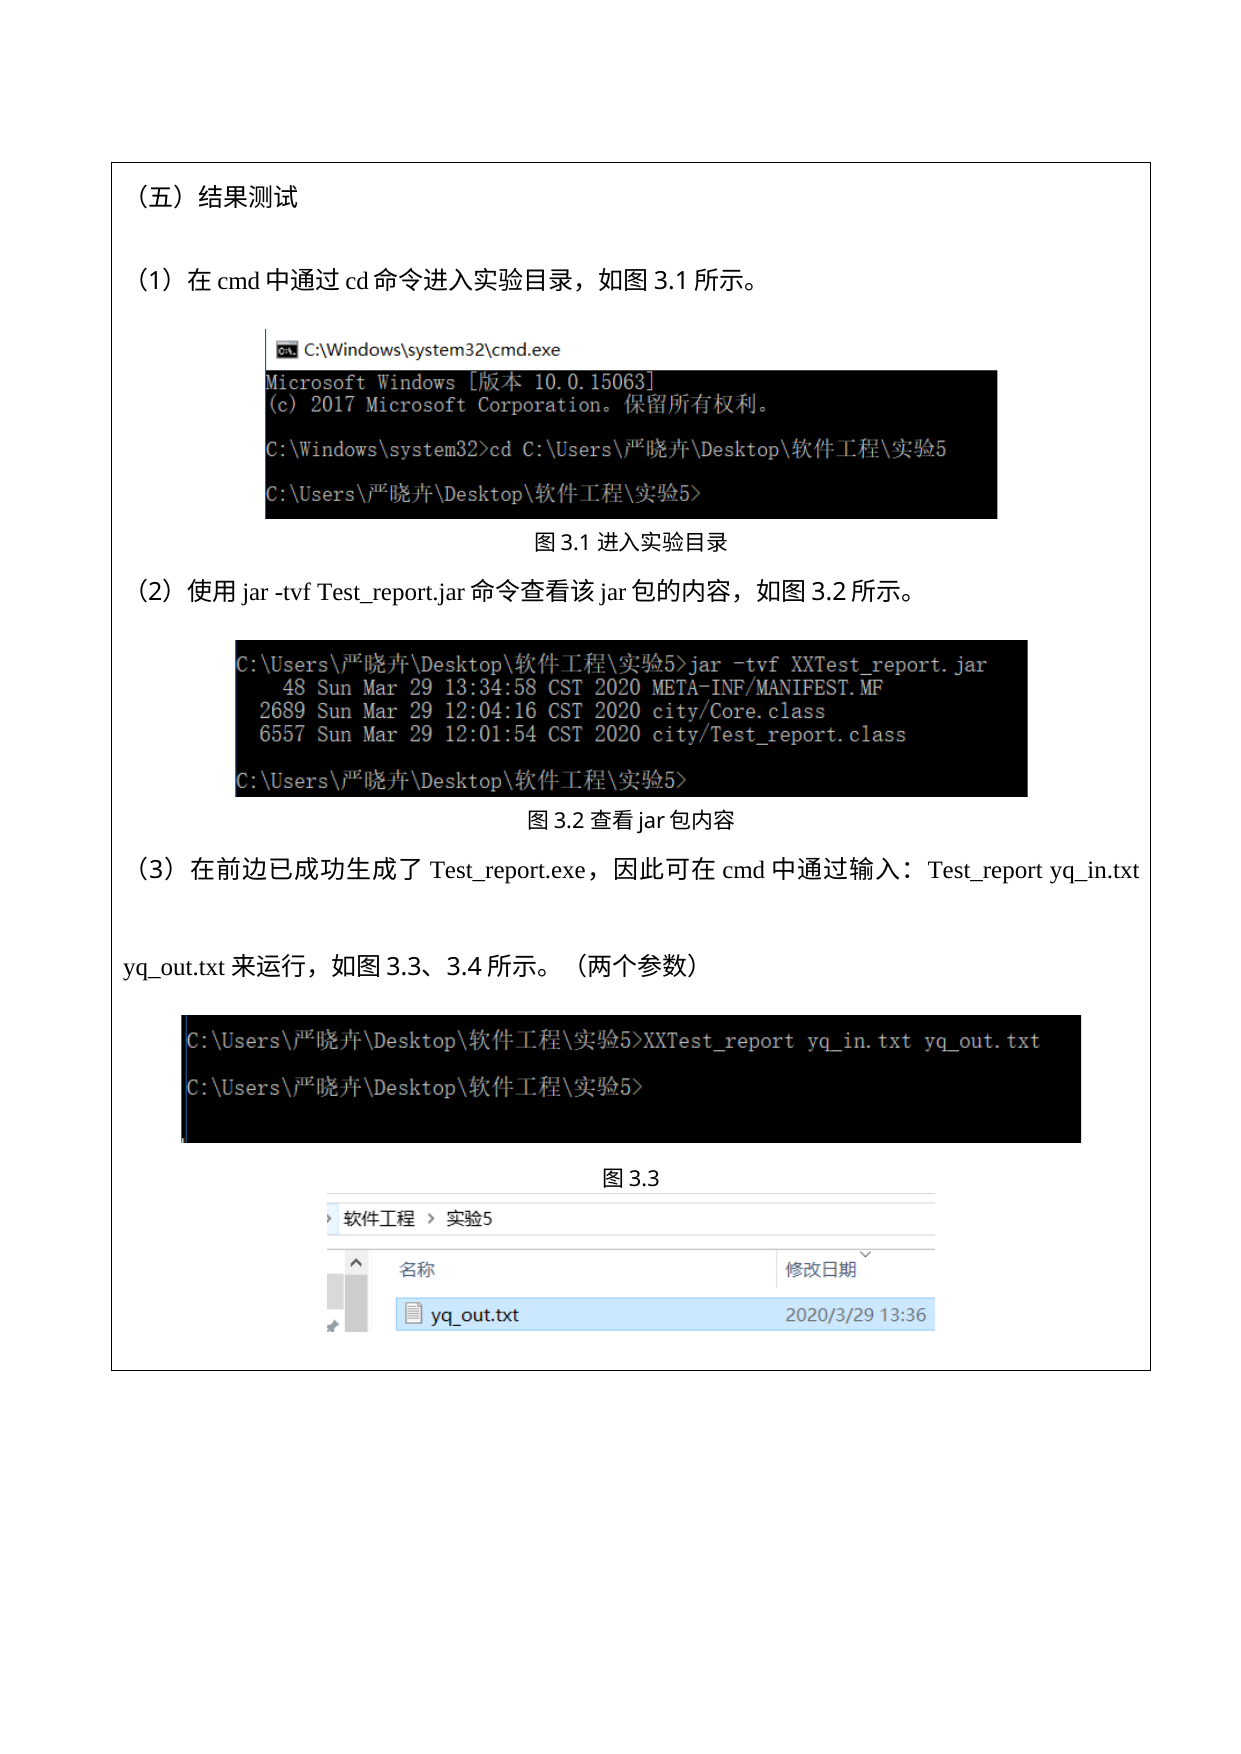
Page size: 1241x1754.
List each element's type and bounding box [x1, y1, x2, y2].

picture [234, 640, 1028, 797]
table_cell [112, 163, 1150, 1370]
picture [265, 329, 998, 519]
picture [181, 1015, 1082, 1143]
picture [327, 1193, 936, 1332]
